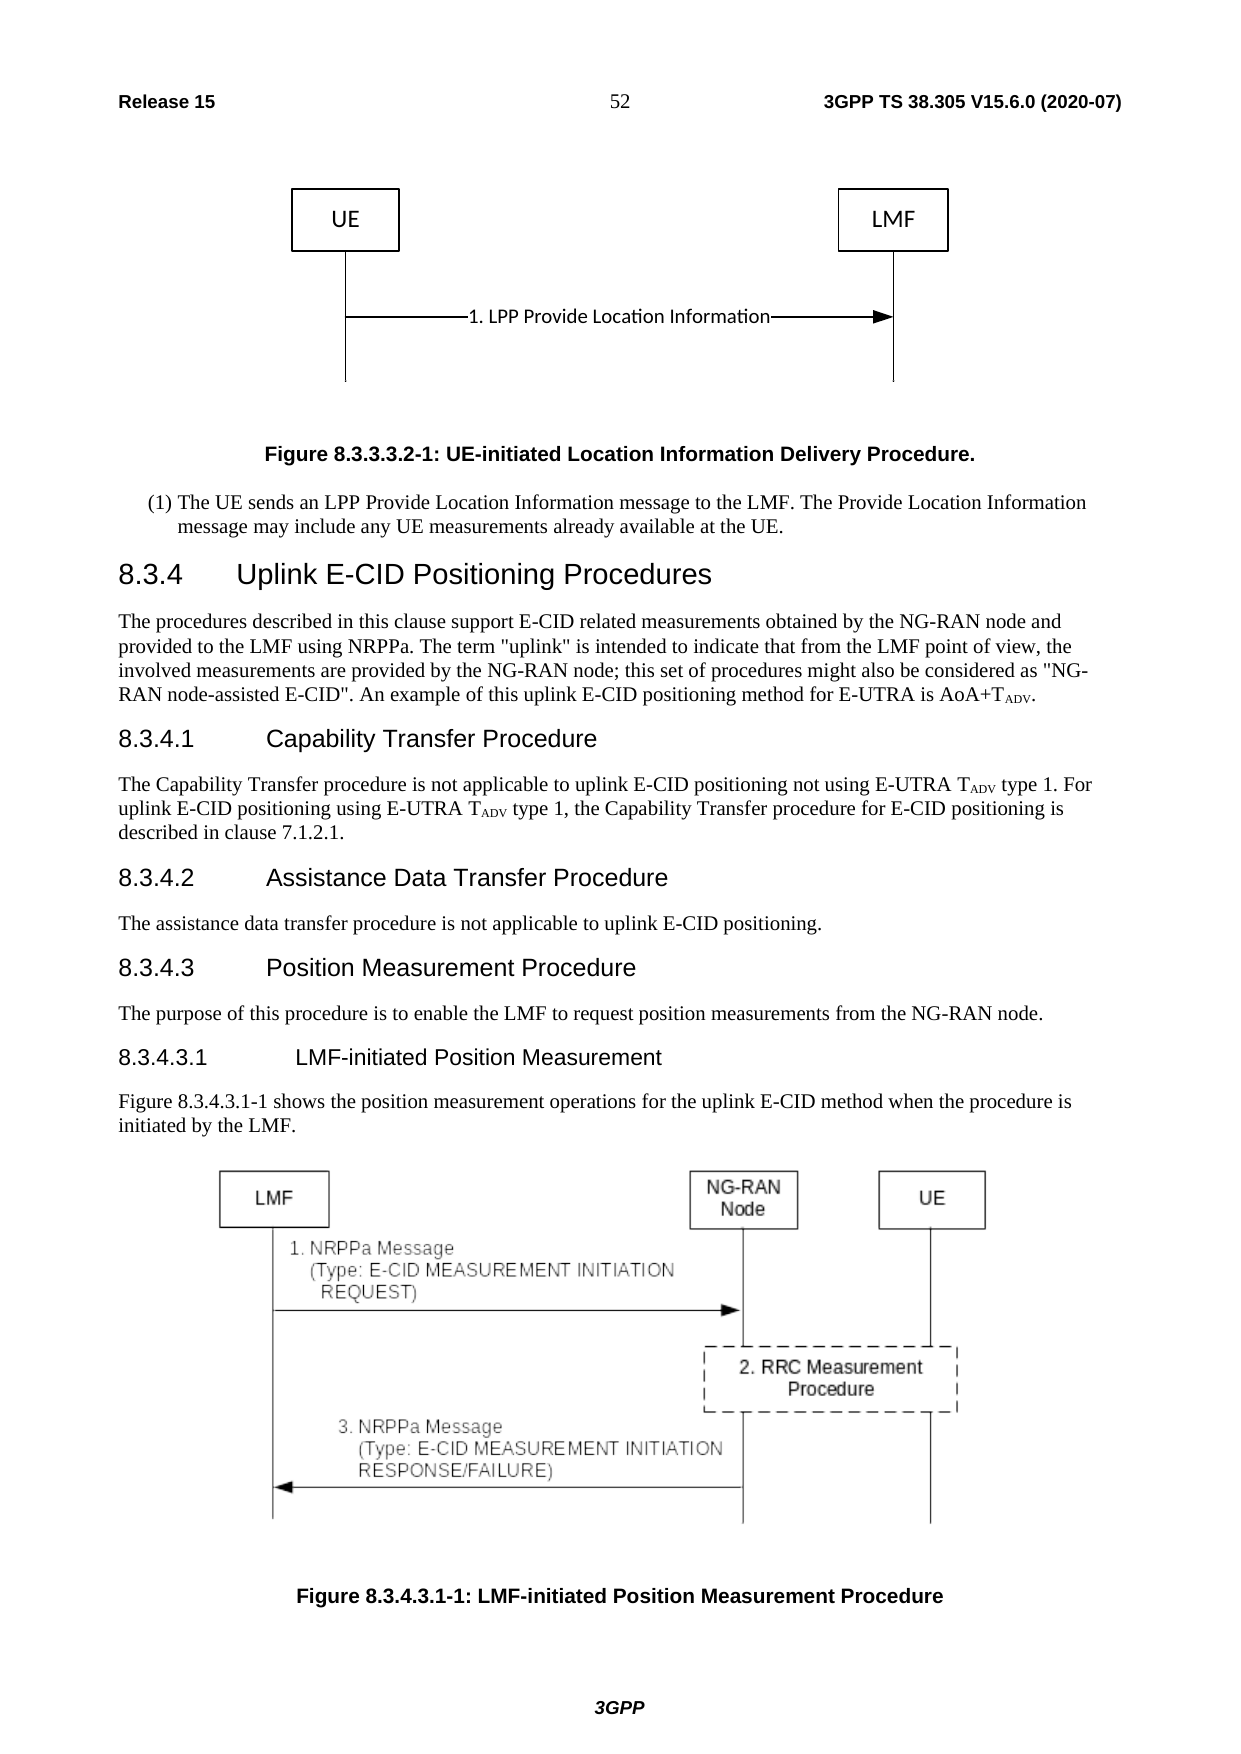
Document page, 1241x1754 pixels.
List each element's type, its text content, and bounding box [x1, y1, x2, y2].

subtitle 8.3.4.2 Assistance Data Transfer Procedure [118, 863, 1122, 892]
text Figure 8.3.4.3.1-1 shows the position measurement operations for the uplink E-CID method when the procedure is initiated by the LMF. [118, 1089, 1122, 1137]
text The purpose of this procedure is to enable the LMF to request position measurements from the NG-RAN node. [118, 1001, 1122, 1025]
text Figure 8.3.4.3.1-1: LMF-initiated Position Measurement Procedure [118, 1584, 1122, 1608]
text (1) The UE sends an LPP Provide Location Information message to the LMF. The Provide Location Information message may include any UE measurements already available at the UE. [148, 490, 1122, 538]
subtitle 8.3.4.3 Position Measurement Procedure [118, 953, 1122, 982]
text The assistance data transfer procedure is not applicable to uplink E-CID positioning. [118, 910, 1122, 934]
text Figure 8.3.3.3.2-1: UE-initiated Location Information Delivery Procedure. [118, 441, 1122, 465]
subtitle 8.3.4 Uplink E-CID Positioning Procedures [118, 557, 1122, 591]
subtitle 8.3.4.1 Capability Transfer Procedure [118, 724, 1122, 753]
text The procedures described in this clause support E-CID related measurements obtained by the NG-RAN node and provided to the LMF using NRPPa. The term "uplink" is intended to indicate that from the LMF point of view, the involved measurements are provided by the NG-RAN node; this set of procedures might also be considered as "NG-RAN node-assisted E-CID". An example of this uplink E-CID positioning method for E-UTRA is AoA+TADV. [118, 609, 1122, 706]
subtitle 8.3.4.3.1 LMF-initiated Position Measurement [118, 1043, 1122, 1070]
text The Capability Transfer procedure is not applicable to uplink E-CID positioning not using E-UTRA TADV type 1. For uplink E-CID positioning using E-UTRA TADV type 1, the Capability Transfer procedure for E-CID positioning is described in clause 7.1.2.1. [118, 772, 1122, 844]
